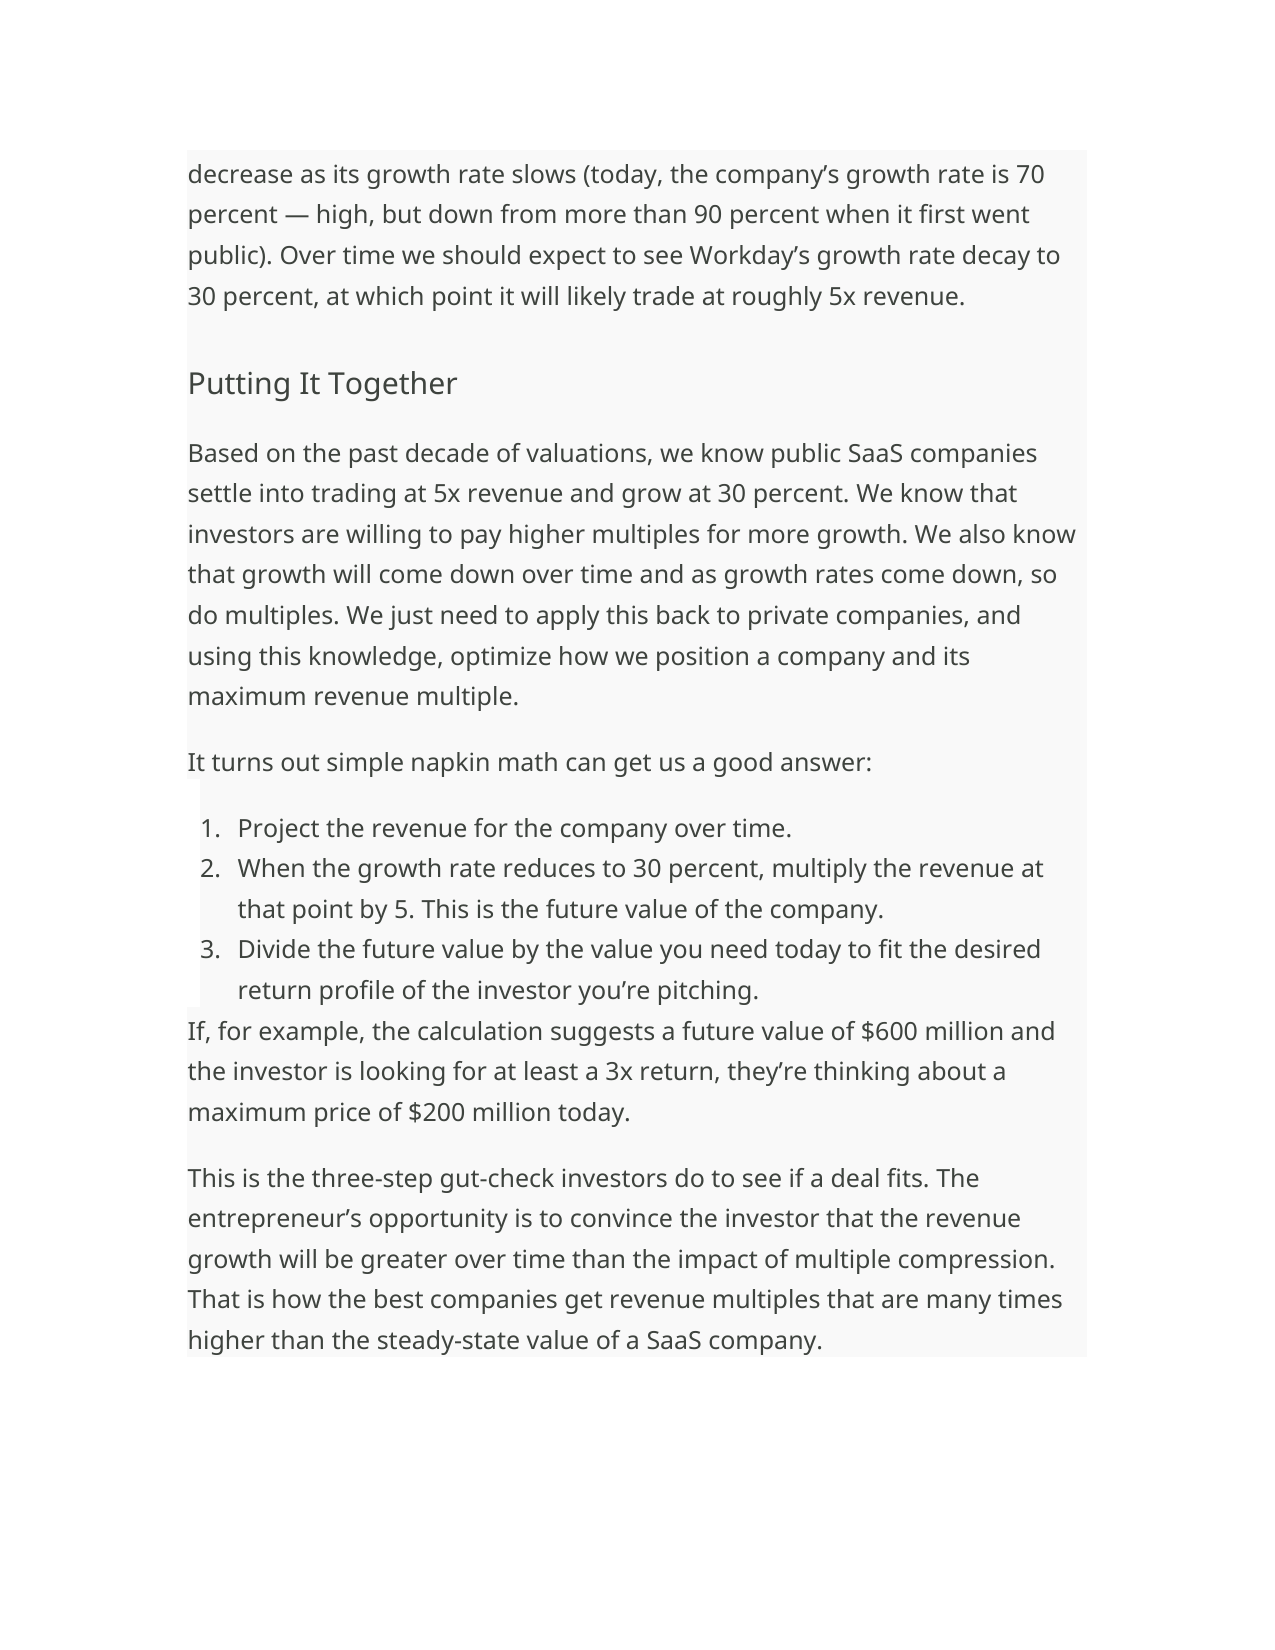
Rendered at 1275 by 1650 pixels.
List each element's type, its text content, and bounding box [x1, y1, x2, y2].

text Based on the past decade of valuations, we know public SaaS companies settle into trading at 5x revenue and grow at 30 percent. We know that investors are willing to pay higher multiples for more growth. We also know that growth will come down over time and as growth rates come down, so do multiples. We just need to apply this back to private companies, and using this knowledge, optimize how we position a company and its maximum revenue multiple. [187, 429, 1087, 713]
text Putting It Together [187, 362, 1087, 404]
text If, for example, the calculation suggests a future value of $600 million and the investor is looking for at least a 3x return, they’re thinking about a maximum price of $200 million today. [187, 1007, 1087, 1129]
list When the growth rate reduces to 30 percent, multiply the revenue at that point by 5. This is the future value of the company. [200, 844, 1087, 926]
text It turns out simple napkin math can get us a good answer: [187, 738, 1087, 779]
list Divide the future value by the value you need today to fit the desired return profile of the investor you’re pitching. [200, 926, 1087, 1007]
text This is the three-step gut-check investors do to see if a deal fits. The entrepreneur’s opportunity is to convince the investor that the revenue growth will be greater over time than the impact of multiple compression. That is how the best companies get revenue multiples that are many times higher than the steady-state value of a SaaS company. [187, 1154, 1087, 1357]
list Project the revenue for the company over time. [200, 804, 1087, 844]
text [187, 150, 1087, 312]
